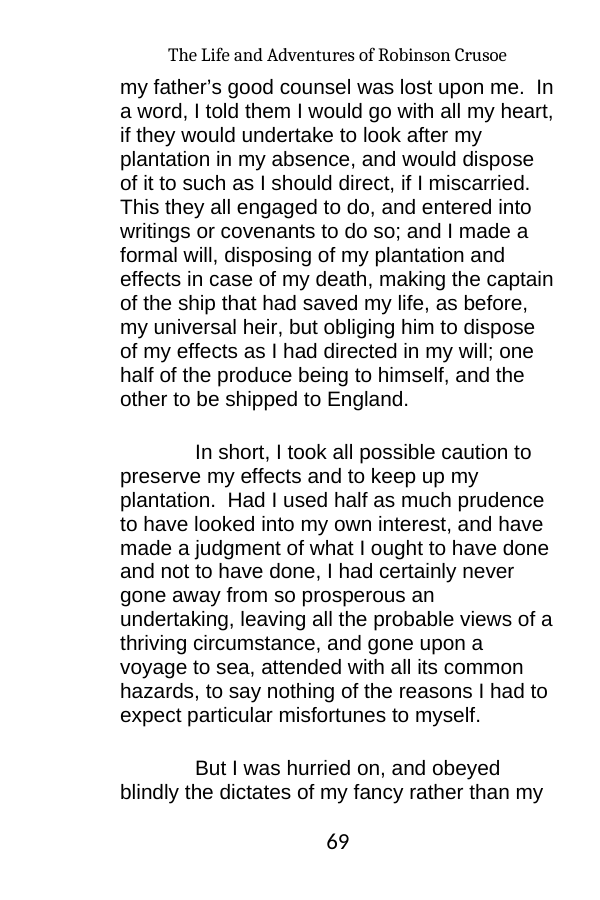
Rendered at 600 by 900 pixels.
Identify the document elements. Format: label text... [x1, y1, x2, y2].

text In short, I took all possible caution to preserve my effects and to keep up my plantation. Had I used half as much prudence to have looked into my own interest, and have made a judgment of what I ought to have done and not to have done, I had certainly never gone away from so prosperous an undertaking, leaving all the probable views of a thriving circumstance, and gone upon a voyage to sea, attended with all its common hazards, to say nothing of the reasons I had to expect particular misfortunes to myself. [120, 439, 555, 727]
